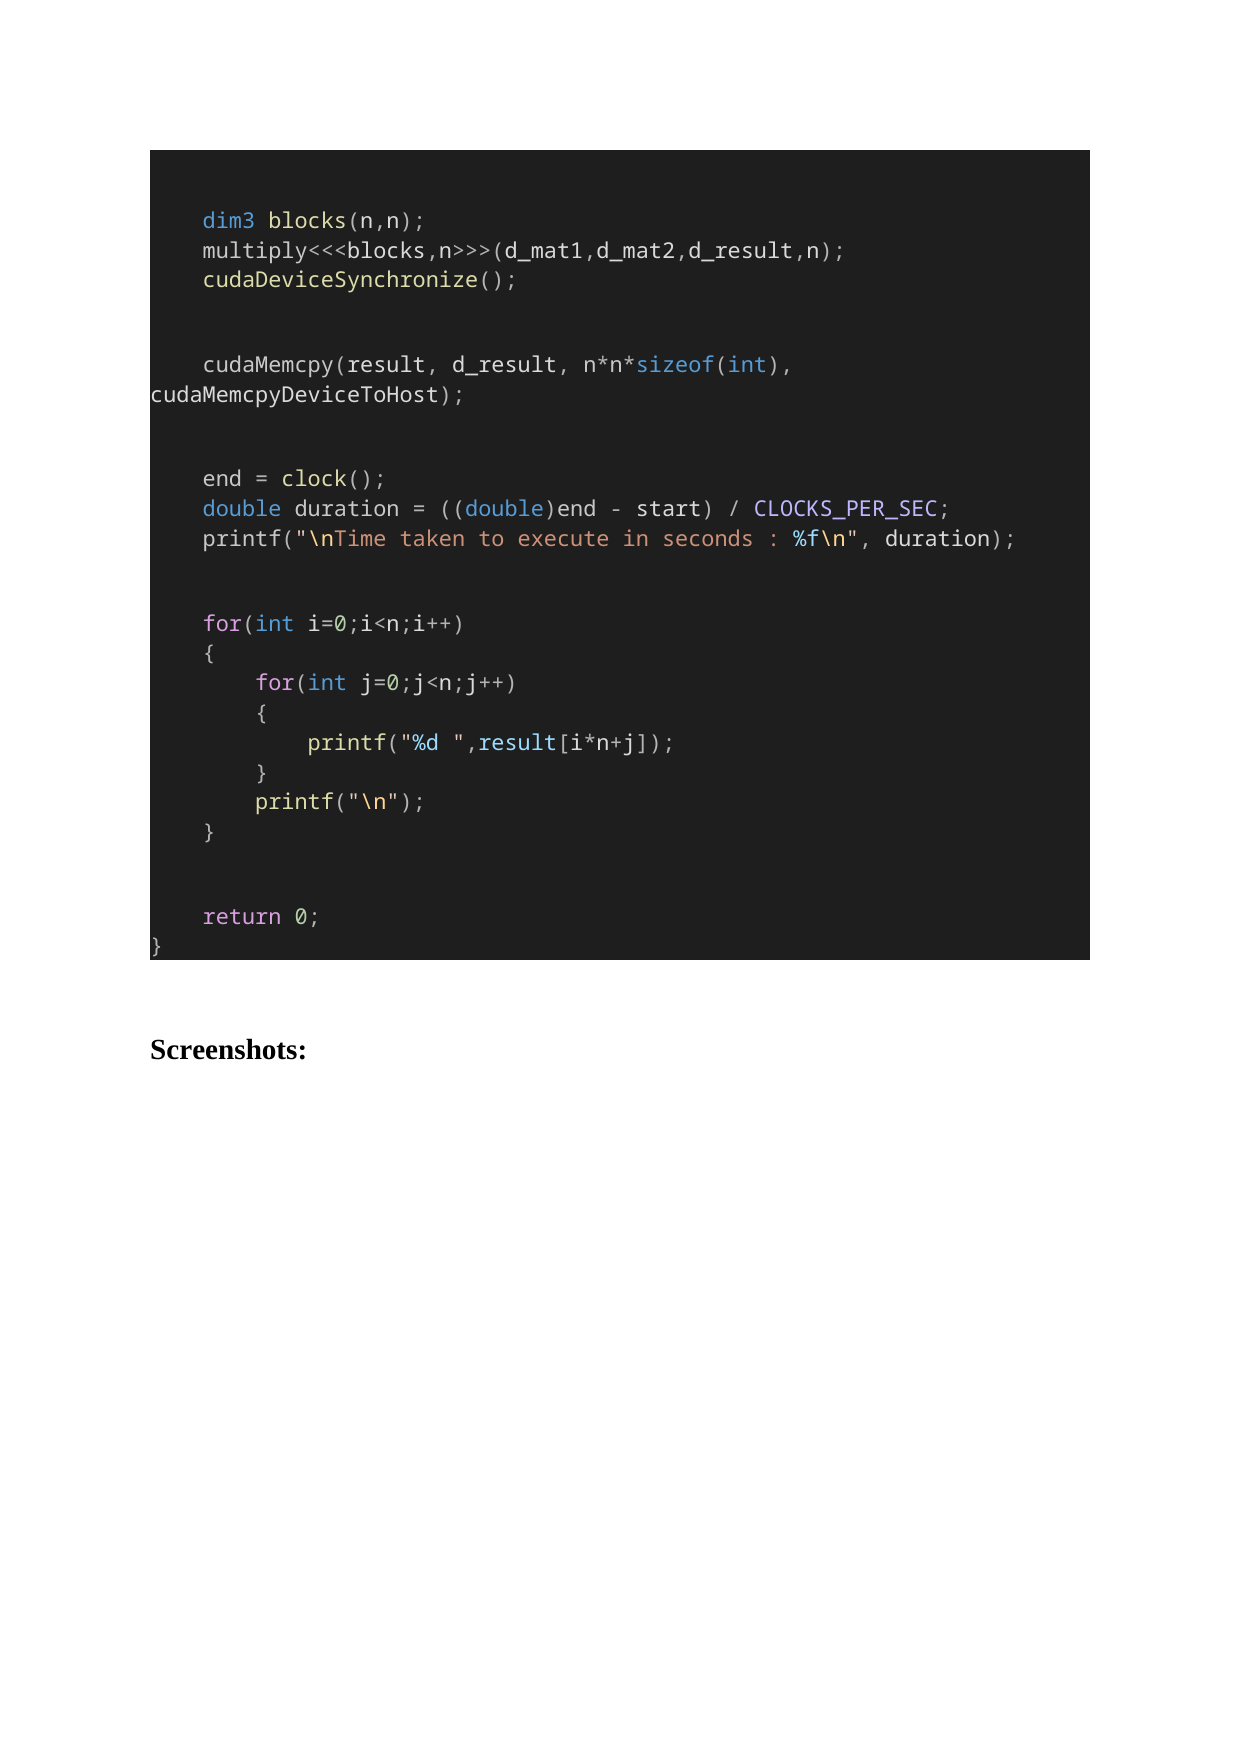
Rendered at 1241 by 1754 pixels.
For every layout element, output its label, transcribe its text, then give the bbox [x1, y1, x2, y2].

text } [150, 816, 1090, 846]
text printf("%d ",result[i*n+j]); [150, 727, 1090, 756]
text cudaMemcpy(result, d_result, n*n*sizeof(int), cudaMemcpyDeviceToHost); [150, 349, 1090, 408]
text double duration = ((double)end - start) / CLOCKS_PER_SEC; [150, 493, 1090, 523]
text } [150, 930, 1090, 960]
text cudaDeviceSynchronize(); [150, 264, 1090, 294]
text for(int j=0;j<n;j++) [150, 667, 1090, 697]
text { [150, 697, 1090, 727]
text } [150, 756, 1090, 786]
text printf("\n"); [150, 786, 1090, 816]
text end = clock(); [150, 463, 1090, 493]
text { [150, 637, 1090, 667]
text Screenshots: [150, 1032, 1090, 1066]
text return 0; [150, 901, 1090, 930]
text printf("\nTime taken to execute in seconds : %f\n", duration); [150, 523, 1090, 553]
text for(int i=0;i<n;i++) [150, 607, 1090, 637]
text multiply<<<blocks,n>>>(d_mat1,d_mat2,d_result,n); [150, 234, 1090, 264]
text dim3 blocks(n,n); [150, 205, 1090, 234]
